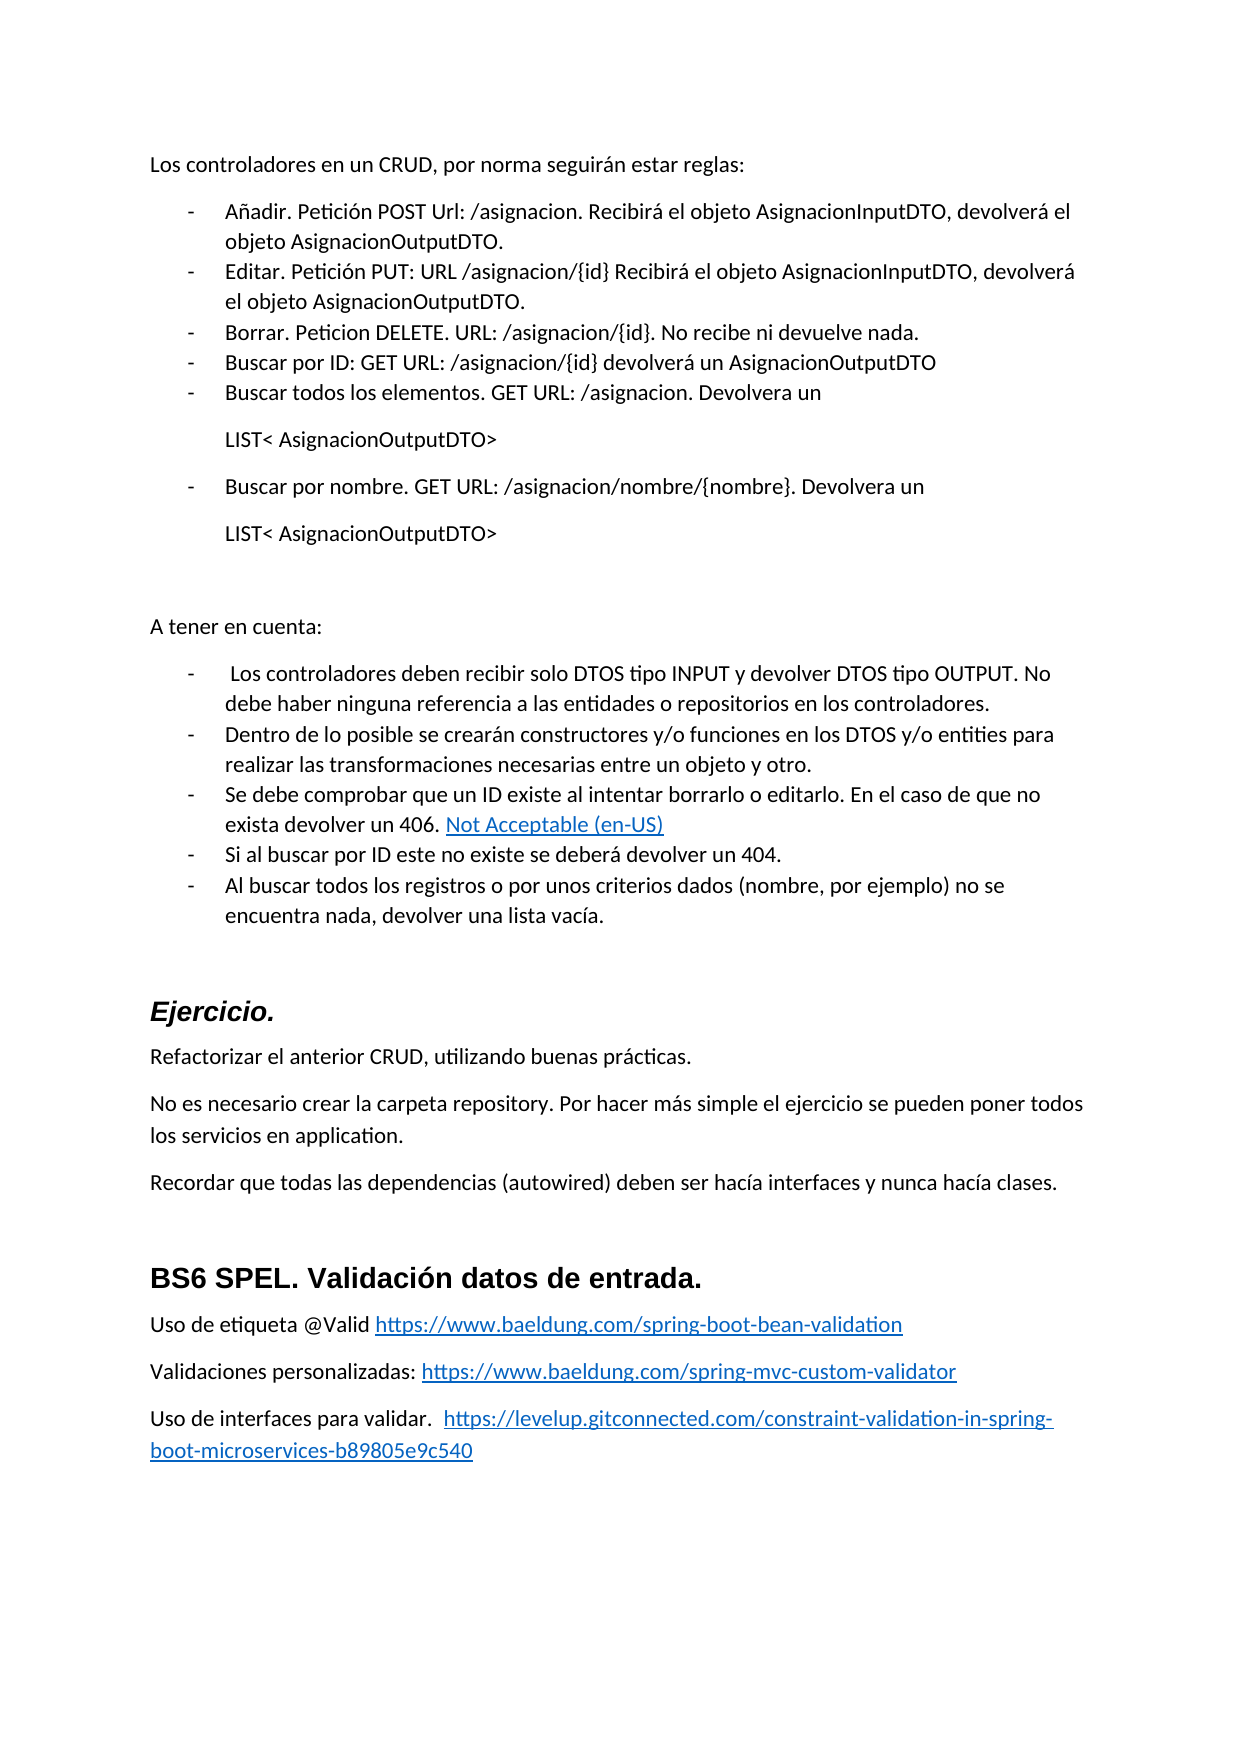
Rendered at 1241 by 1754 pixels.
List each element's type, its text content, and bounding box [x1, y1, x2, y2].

text Recordar que todas las dependencias (autowired) deben ser hacía interfaces y nunca hacía clases. [150, 1168, 1090, 1196]
text Validaciones personalizadas: https://www.baeldung.com/spring-mvc-custom-validator [150, 1357, 1090, 1385]
text Refactorizar el anterior CRUD, utilizando buenas prácticas. [150, 1042, 1090, 1070]
list Editar. Petición PUT: URL /asignacion/{id} Recibirá el objeto AsignacionInputDTO, devolverá el objeto AsignacionOutputDTO. [187, 257, 1090, 316]
list Borrar. Peticion DELETE. URL: /asignacion/{id}. No recibe ni devuelve nada. [187, 318, 1090, 346]
list Los controladores deben recibir solo DTOS tipo INPUT y devolver DTOS tipo OUTPUT. No debe haber ninguna referencia a las entidades o repositorios en los controladores. [187, 659, 1090, 718]
list Buscar por nombre. GET URL: /asignacion/nombre/{nombre}. Devolvera un [187, 472, 1090, 500]
text Uso de etiqueta @Valid https://www.baeldung.com/spring-boot-bean-validation [150, 1310, 1090, 1338]
text Uso de interfaces para validar. https://levelup.gitconnected.com/constraint-validation-in-spring-boot-microservices-b89805e9c540 [150, 1404, 1090, 1464]
text LIST< AsignacionOutputDTO> [225, 519, 1090, 547]
text A tener en cuenta: [150, 612, 1090, 641]
text Los controladores en un CRUD, por norma seguirán estar reglas: [150, 150, 1090, 178]
list Buscar todos los elementos. GET URL: /asignacion. Devolvera un [187, 378, 1090, 406]
subtitle Ejercicio. [150, 995, 1090, 1027]
list Se debe comprobar que un ID existe al intentar borrarlo o editarlo. En el caso de que no exista devolver un 406. Not Acceptable (en-US) [187, 780, 1090, 838]
text No es necesario crear la carpeta repository. Por hacer más simple el ejercicio se pueden poner todos los servicios en application. [150, 1089, 1090, 1149]
list Buscar por ID: GET URL: /asignacion/{id} devolverá un AsignacionOutputDTO [187, 348, 1090, 376]
subtitle BS6 SPEL. Validación datos de entrada. [150, 1262, 1090, 1295]
list Añadir. Petición POST Url: /asignacion. Recibirá el objeto AsignacionInputDTO, devolverá el objeto AsignacionOutputDTO. [187, 197, 1090, 255]
list Si al buscar por ID este no existe se deberá devolver un 404. [187, 841, 1090, 869]
list Dentro de lo posible se crearán constructores y/o funciones en los DTOS y/o entities para realizar las transformaciones necesarias entre un objeto y otro. [187, 720, 1090, 778]
text LIST< AsignacionOutputDTO> [225, 425, 1090, 453]
list Al buscar todos los registros o por unos criterios dados (nombre, por ejemplo) no se encuentra nada, devolver una lista vacía. [187, 871, 1090, 929]
